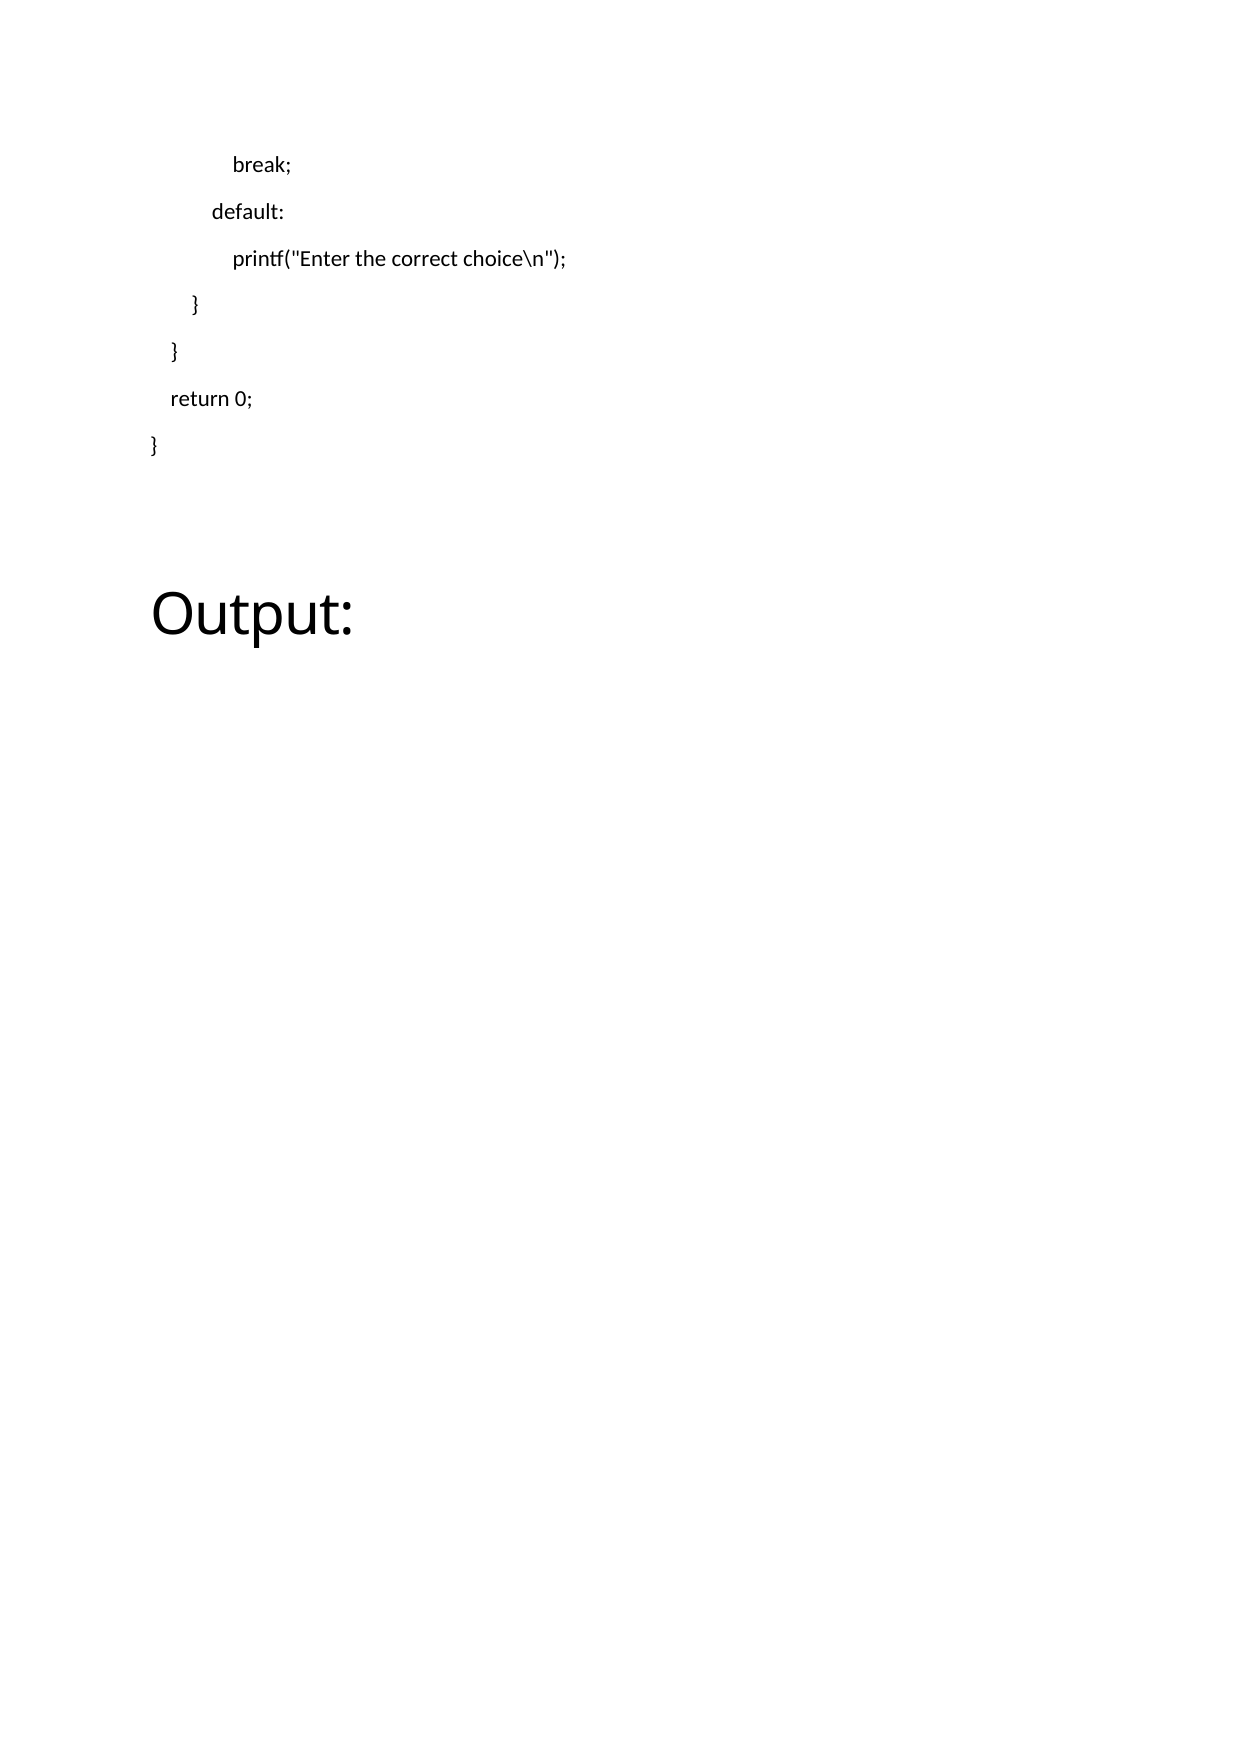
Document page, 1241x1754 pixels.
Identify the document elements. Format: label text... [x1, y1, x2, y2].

text } [150, 431, 1090, 459]
text default: [150, 197, 1090, 225]
title Output: [150, 572, 1090, 651]
text break; [150, 150, 1090, 178]
text return 0; [150, 384, 1090, 412]
text printf("Enter the correct choice\n"); [150, 244, 1090, 272]
text } [150, 291, 1090, 319]
text } [150, 337, 1090, 366]
